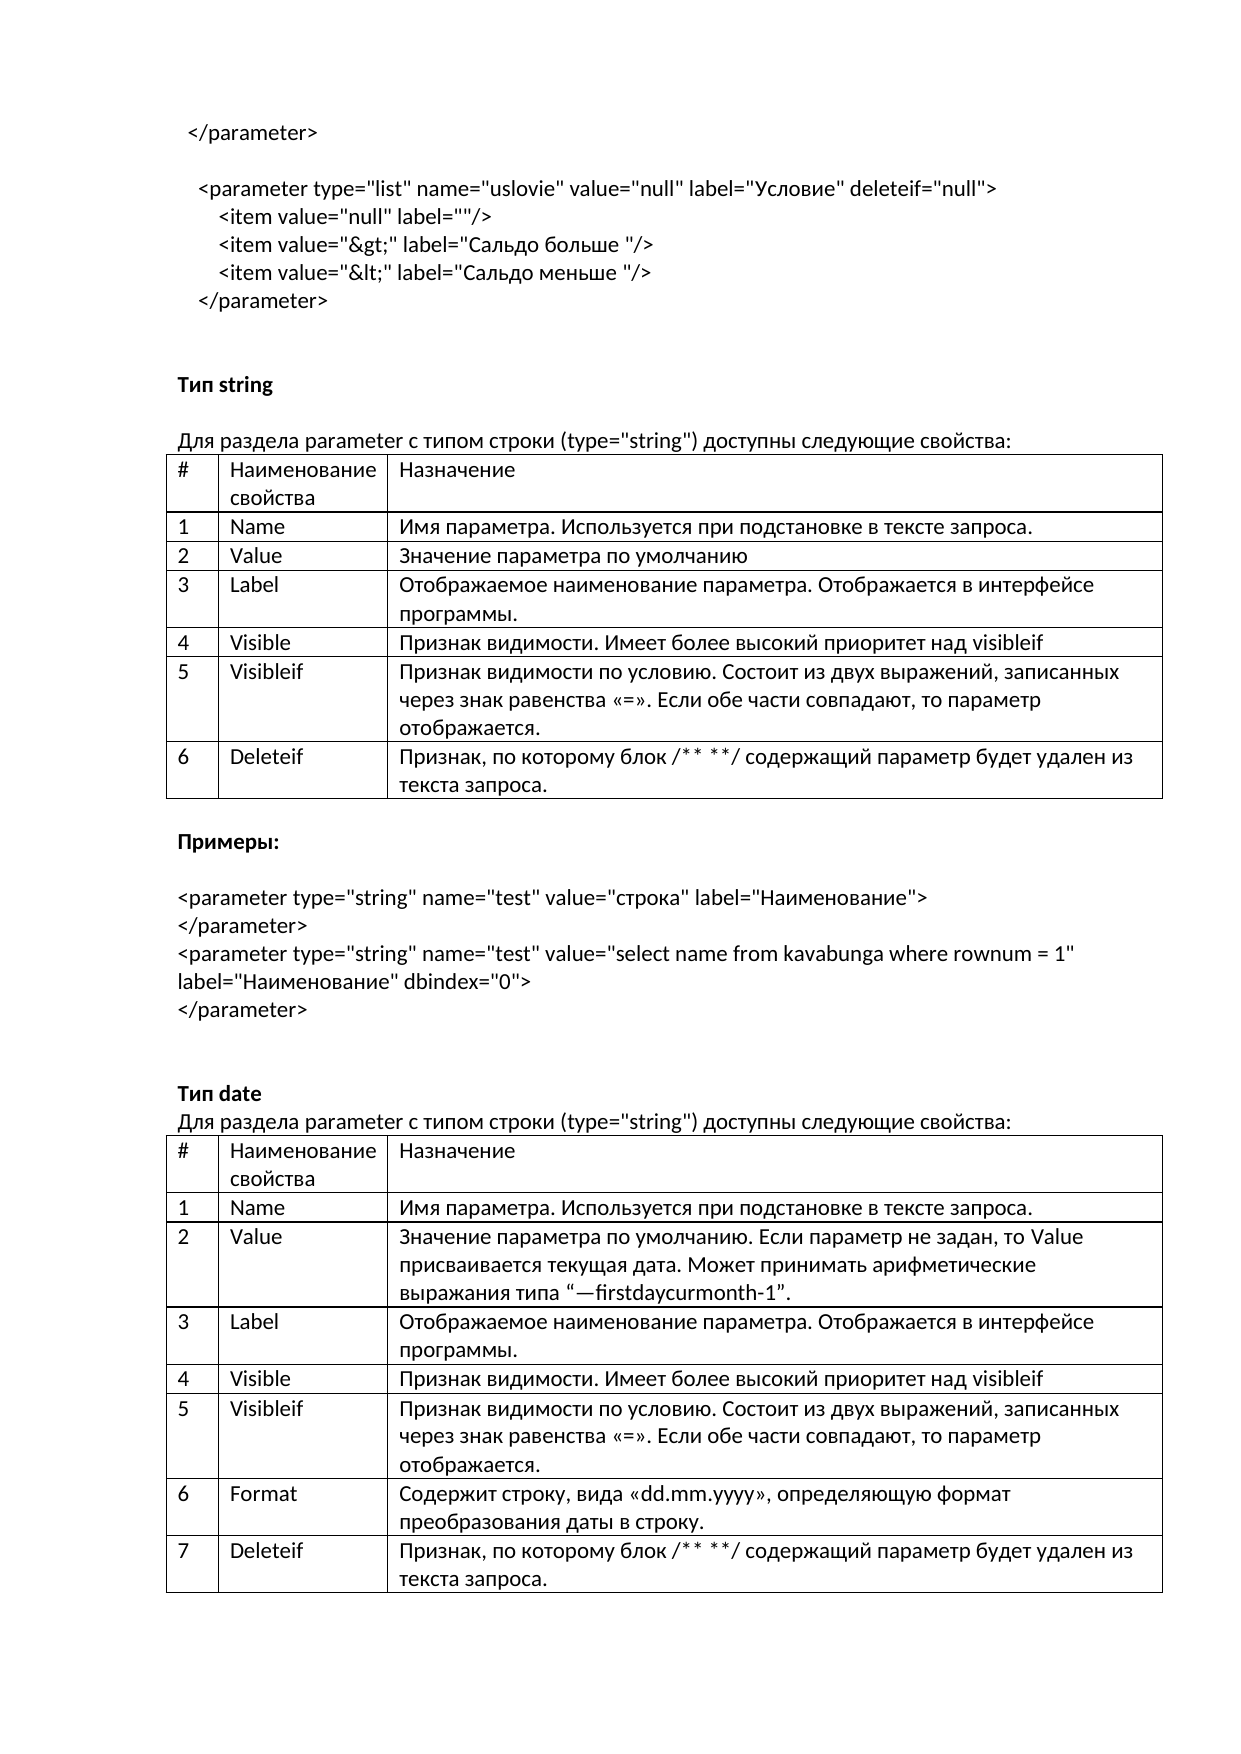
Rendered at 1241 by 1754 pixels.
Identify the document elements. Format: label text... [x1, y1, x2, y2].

table_cell Значение параметра по умолчанию. Если параметр не задан, то Value присваивается текущая дата. Может принимать арифметические выражания типа “—firstdaycurmonth-1”. [388, 1223, 1162, 1306]
table_cell 4 [167, 628, 218, 656]
table_cell Label [219, 571, 387, 627]
table_cell 6 [167, 1479, 218, 1535]
table_cell Имя параметра. Используется при подстановке в тексте запроса. [388, 1193, 1162, 1221]
table_cell Deleteif [219, 742, 387, 798]
text Примеры: [177, 827, 1152, 855]
table_cell Значение параметра по умолчанию [388, 542, 1162, 569]
table_header Наименование свойства [219, 455, 387, 511]
table_cell 6 [167, 742, 218, 798]
table_cell Value [219, 1223, 387, 1306]
text <parameter type="list" name="uslovie" value="null" label="Условие" deleteif="null"> [177, 174, 1152, 202]
table_cell 2 [167, 542, 218, 569]
table_cell 3 [167, 571, 218, 627]
table_cell Value [219, 542, 387, 569]
table_cell 5 [167, 657, 218, 741]
table_cell Признак видимости. Имеет более высокий приоритет над visibleif [388, 1365, 1162, 1393]
text </parameter> [177, 118, 1152, 146]
text Тип date [177, 1079, 1152, 1107]
table_cell Visible [219, 628, 387, 656]
text Тип string [177, 370, 1152, 398]
text <item value="null" label=""/> [177, 202, 1152, 230]
table_cell Признак видимости по условию. Состоит из двух выражений, записанных через знак равенства «=». Если обе части совпадают, то параметр отображается. [388, 1394, 1162, 1478]
text <parameter type="string" name="test" value="select name from kavabunga where rownum = 1" label="Наименование" dbindex="0"> [177, 939, 1152, 995]
table_cell Name [219, 1193, 387, 1221]
table_cell Label [219, 1308, 387, 1363]
table_cell Format [219, 1479, 387, 1535]
table_header # [167, 455, 218, 511]
table_cell Visibleif [219, 657, 387, 741]
text <item value="&gt;" label="Сальдо больше "/> [177, 230, 1152, 258]
table_header Назначение [388, 1136, 1162, 1192]
text <item value="&lt;" label="Сальдо меньше "/> [177, 258, 1152, 286]
table_cell 2 [167, 1223, 218, 1306]
table_cell Имя параметра. Используется при подстановке в тексте запроса. [388, 513, 1162, 541]
table_cell 1 [167, 1193, 218, 1221]
text </parameter> [177, 911, 1152, 939]
text Для раздела parameter с типом строки (type="string") доступны следующие свойства: [177, 1107, 1152, 1135]
table_cell Содержит строку, вида «dd.mm.yyyy», определяющую формат преобразования даты в строку. [388, 1479, 1162, 1535]
table_header Наименование свойства [219, 1136, 387, 1192]
table_cell Признак, по которому блок /** **/ содержащий параметр будет удален из текста запроса. [388, 1536, 1162, 1592]
table_header Назначение [388, 455, 1162, 511]
table_cell 7 [167, 1536, 218, 1592]
table_cell 3 [167, 1308, 218, 1363]
table_cell Признак видимости. Имеет более высокий приоритет над visibleif [388, 628, 1162, 656]
table_cell Visible [219, 1365, 387, 1393]
table_cell 4 [167, 1365, 218, 1393]
text </parameter> [177, 286, 1152, 314]
table_cell 5 [167, 1394, 218, 1478]
table_cell Visibleif [219, 1394, 387, 1478]
table_cell Признак, по которому блок /** **/ содержащий параметр будет удален из текста запроса. [388, 742, 1162, 798]
table_cell Признак видимости по условию. Состоит из двух выражений, записанных через знак равенства «=». Если обе части совпадают, то параметр отображается. [388, 657, 1162, 741]
table_cell Deleteif [219, 1536, 387, 1592]
table_cell Отображаемое наименование параметра. Отображается в интерфейсе программы. [388, 1308, 1162, 1363]
table_cell 1 [167, 513, 218, 541]
text <parameter type="string" name="test" value="строка" label="Наименование"> [177, 883, 1152, 911]
text Для раздела parameter с типом строки (type="string") доступны следующие свойства: [177, 426, 1152, 454]
table_cell Отображаемое наименование параметра. Отображается в интерфейсе программы. [388, 571, 1162, 627]
text </parameter> [177, 995, 1152, 1023]
table_cell Name [219, 513, 387, 541]
table_header # [167, 1136, 218, 1192]
